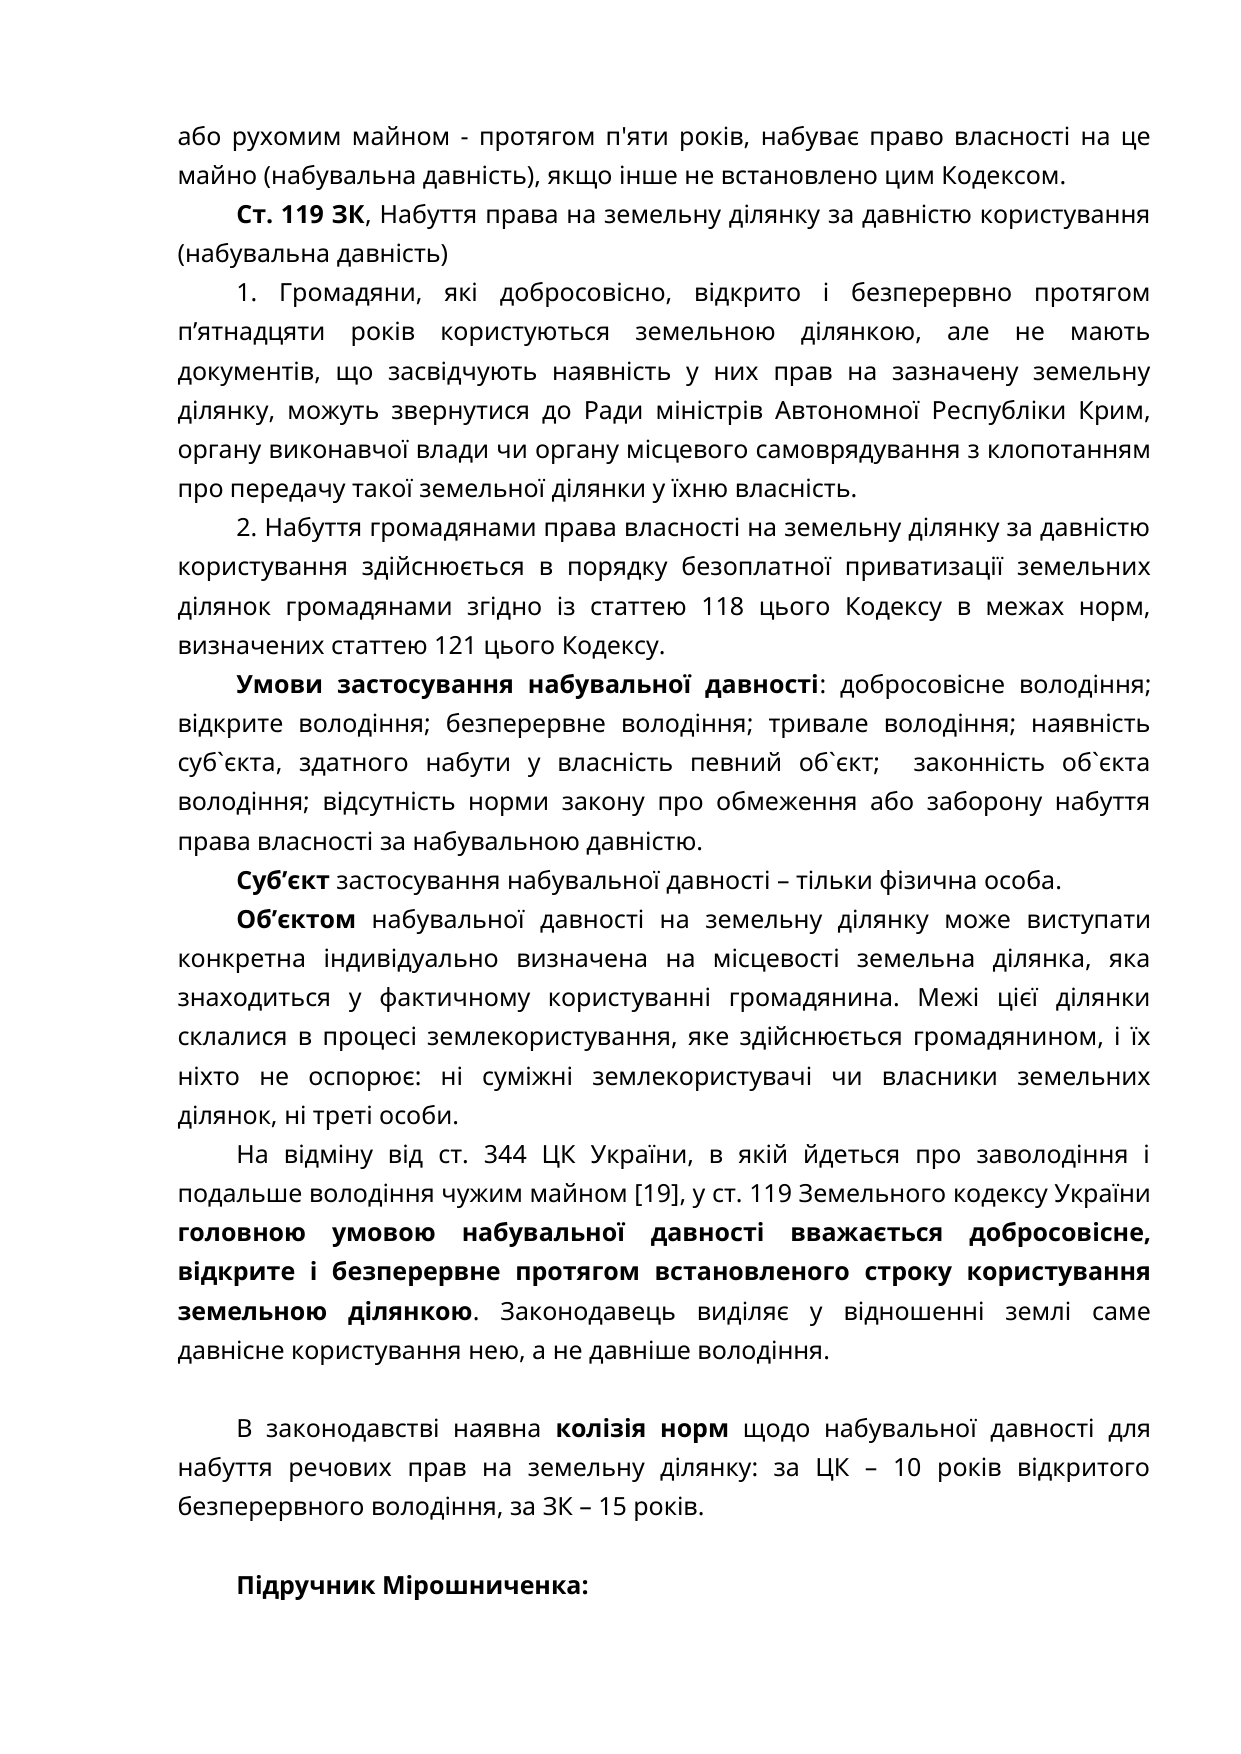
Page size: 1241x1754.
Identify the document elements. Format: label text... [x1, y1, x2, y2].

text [177, 1528, 1152, 1601]
text 2. Набуття громадянами права власності на земельну ділянку за давністю користування здійснюється в порядку безоплатної приватизації земельних ділянок громадянами згідно із статтею 118 цього Кодексу в межах норм, визначених статтею 121 цього Кодексу. [177, 901, 1152, 1053]
text Ст. 119 ЗК, Набуття права на земельну ділянку за давністю користування (набувальна давність) [177, 588, 1152, 661]
text Об’єктом набувальної давності на земельну ділянку може виступати конкретна індивідуально визначена на місцевості земельна ділянка, яка знаходиться у фактичному користуванні громадянина. Межі цієї ділянки склалися в процесі землекористування, яке здійснюється громадянином, і їх ніхто не оспорює: ні суміжні землекористувачі чи власники земельних ділянок, ні треті особи. [177, 1293, 1152, 1523]
text Суб’єкт застосування набувальної давності – тільки фізична особа. [177, 1254, 1152, 1288]
text Регулюється Конституцією України, Цивільним кодексом, Земельним кодексом іншими нормативно-правовими актами. [177, 314, 1152, 387]
text 1. Особа, яка добросовісно заволоділа чужим майном і продовжує відкрито, безперервно володіти нерухомим майном протягом десяти років або рухомим майном - протягом п'яти років, набуває право власності на це майно (набувальна давність), якщо інше не встановлено цим Кодексом. [177, 431, 1152, 583]
text Ст. 344 ЦК [177, 392, 1152, 426]
text Набувальна давність – це один із способів набуття права власності на чуже майно особою, яка добросовісно заволоділа цим майном і продовжує відкрито, безперервно володіти нерухомим майном протягом десяти років або рухомим майном – протягом п’яти років, земельною ділянкою — протягом 15 років. [177, 118, 1152, 309]
text 1. Громадяни, які добросовісно, відкрито і безперервно протягом п’ятнадцяти років користуються земельною ділянкою, але не мають документів, що засвідчують наявність у них прав на зазначену земельну ділянку, можуть звернутися до Ради міністрів Автономної Республіки Крим, органу виконавчої влади чи органу місцевого самоврядування з клопотанням про передачу такої земельної ділянки у їхню власність. [177, 666, 1152, 896]
text Умови застосування набувальної давності: добросовісне володіння; відкрите володіння; безперервне володіння; тривале володіння; наявність суб`єкта, здатного набути у власність певний об`єкт; законність об`єкта володіння; відсутність норми закону про обмеження або заборону набуття права власності за набувальною давністю. [177, 1058, 1152, 1249]
